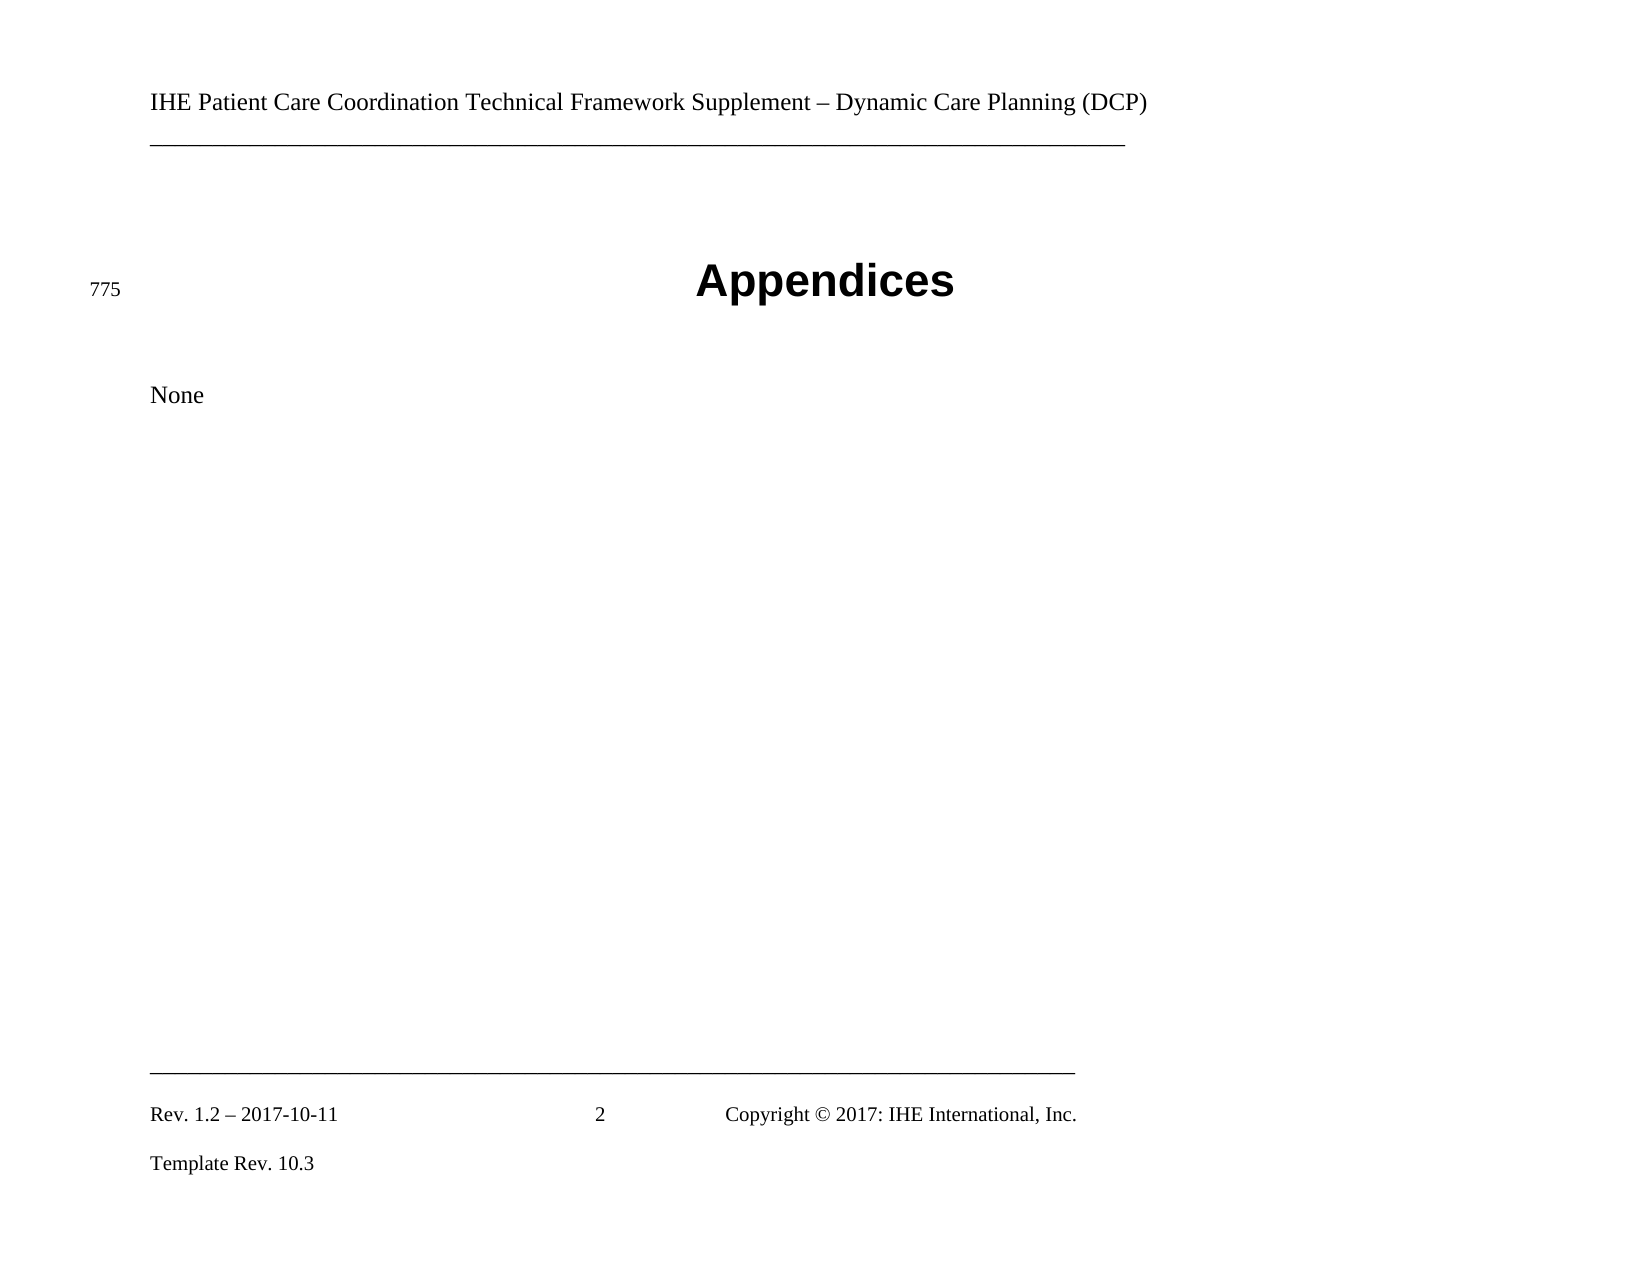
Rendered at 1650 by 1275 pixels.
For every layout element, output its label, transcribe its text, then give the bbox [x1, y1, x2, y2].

text None [150, 380, 1500, 409]
title Appendices [150, 253, 1500, 306]
